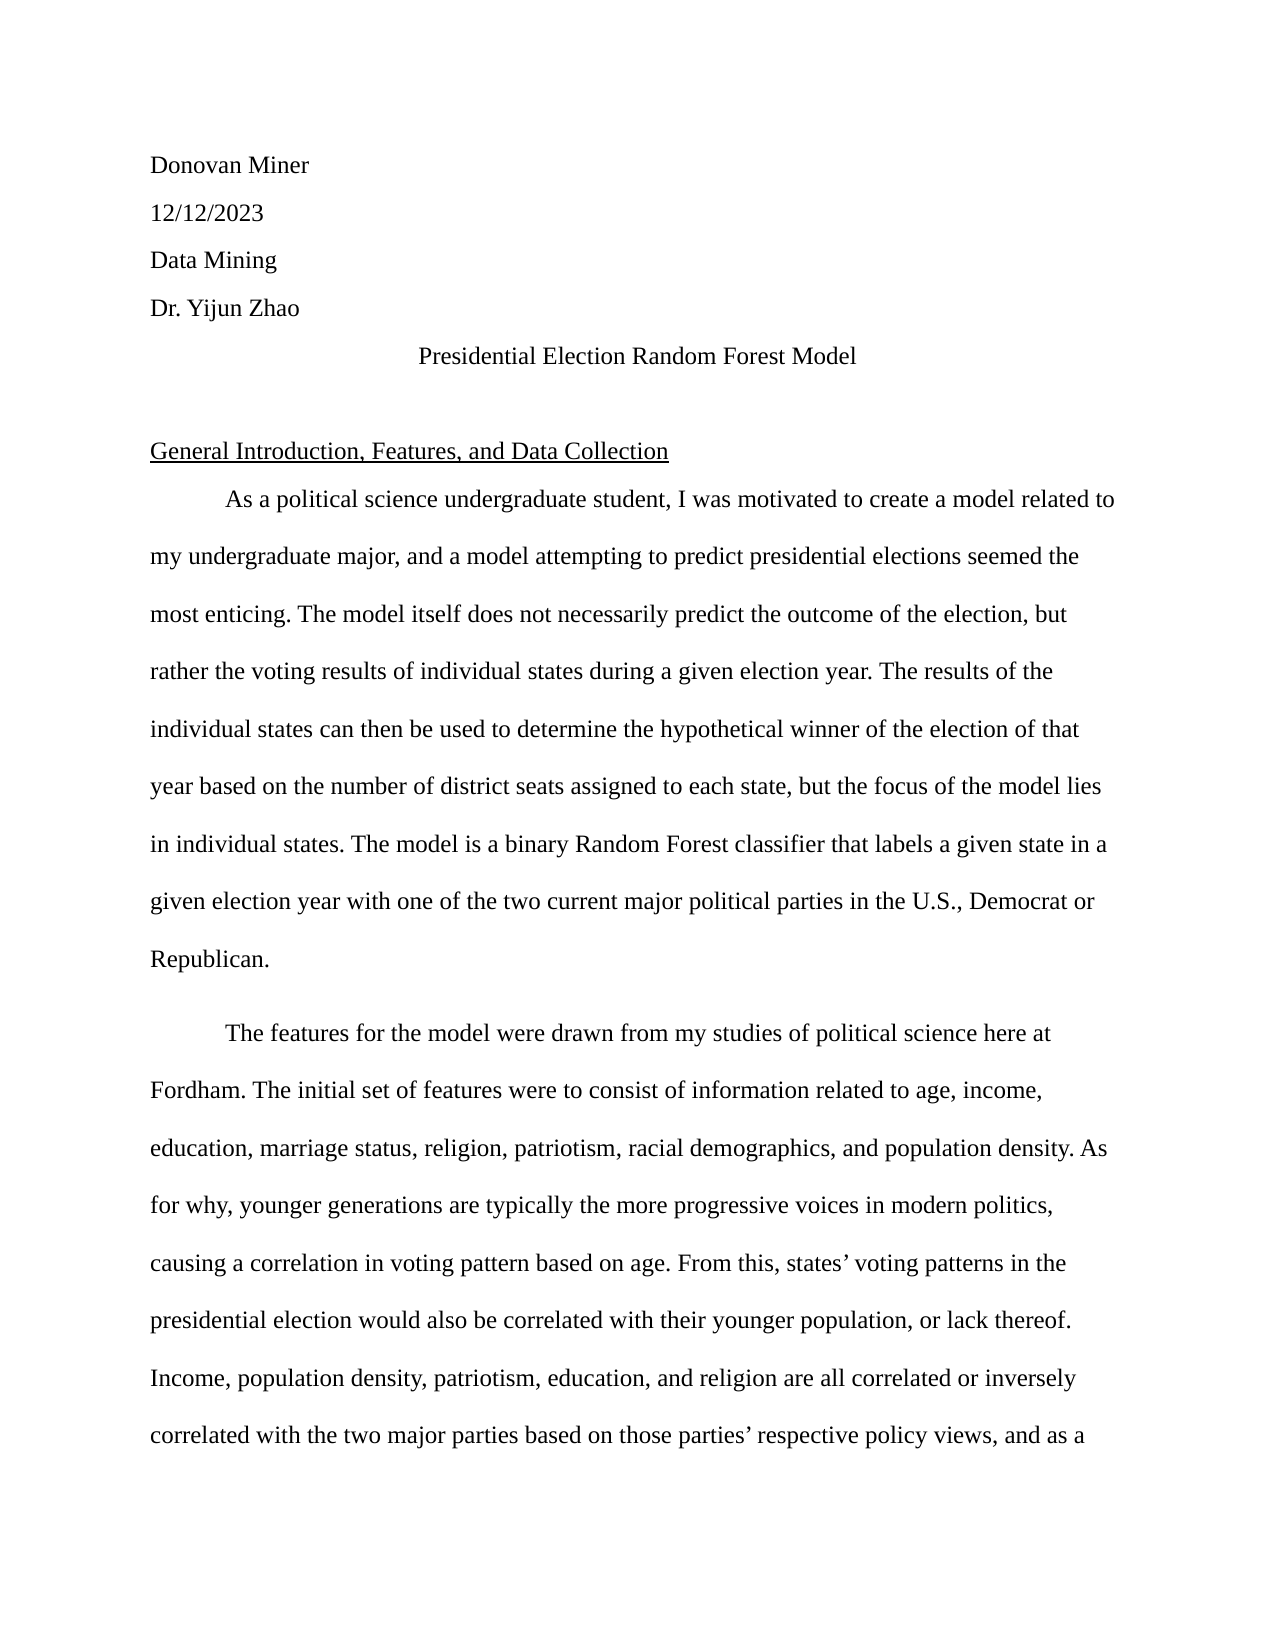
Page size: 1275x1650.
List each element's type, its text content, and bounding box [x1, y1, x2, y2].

text General Introduction, Features, and Data Collection [150, 436, 1125, 465]
text Data Mining [150, 245, 1125, 274]
text As a political science undergraduate student, I was motivated to create a model related to my undergraduate major, and a model attempting to predict presidential elections seemed the most enticing. The model itself does not necessarily predict the outcome of the election, but rather the voting results of individual states during a given election year. The results of the individual states can then be used to determine the hypothetical winner of the election of that year based on the number of district seats assigned to each state, but the focus of the model lies in individual states. The model is a binary Random Forest classifier that labels a given state in a given election year with one of the two current major political parties in the U.S., Democrat or Republican. [150, 484, 1125, 973]
text 12/12/2023 [150, 198, 1125, 226]
text Presidential Election Random Forest Model [150, 341, 1125, 369]
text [150, 1018, 1125, 1449]
text Donovan Miner [150, 150, 1125, 179]
text Dr. Yijun Zhao [150, 293, 1125, 322]
